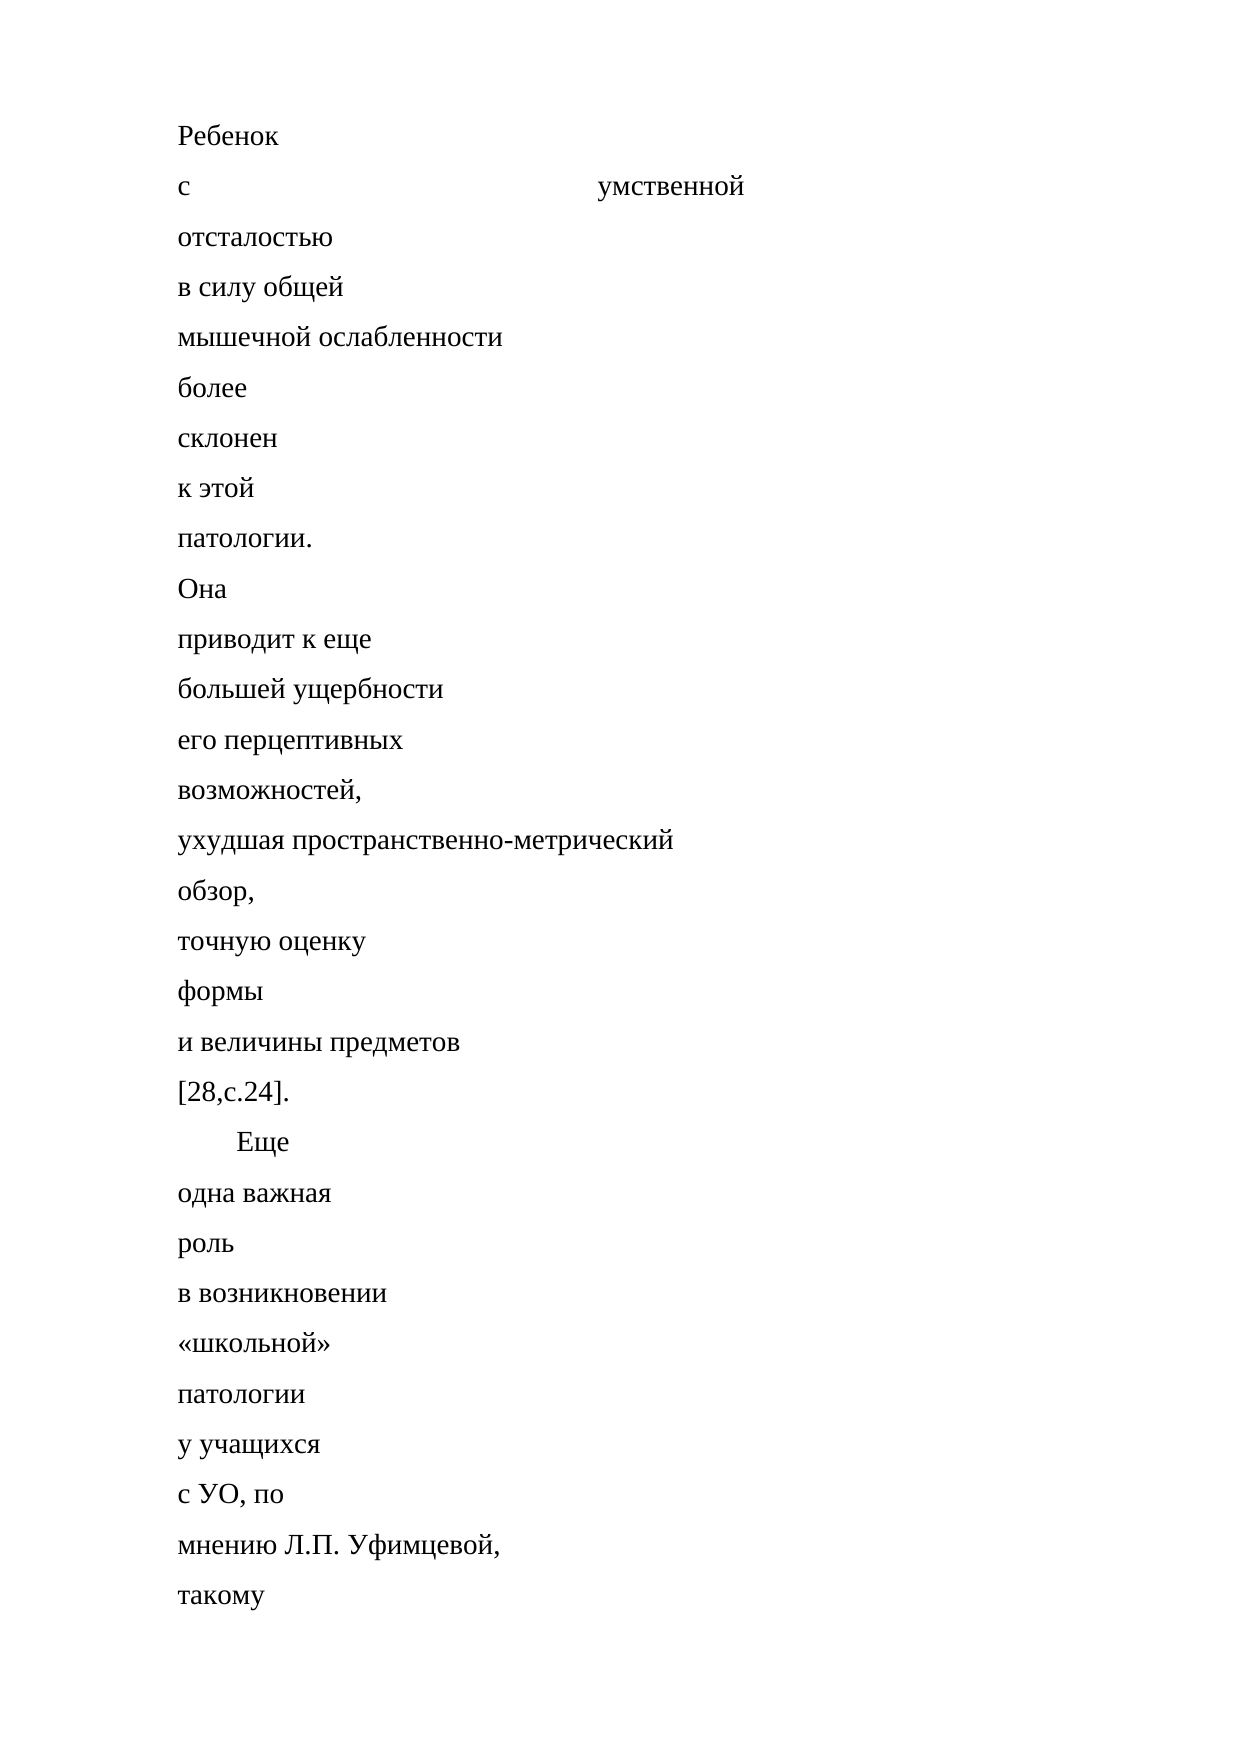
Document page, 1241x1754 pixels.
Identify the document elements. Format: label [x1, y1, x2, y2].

text [177, 1124, 1152, 1611]
text [177, 118, 1152, 1108]
